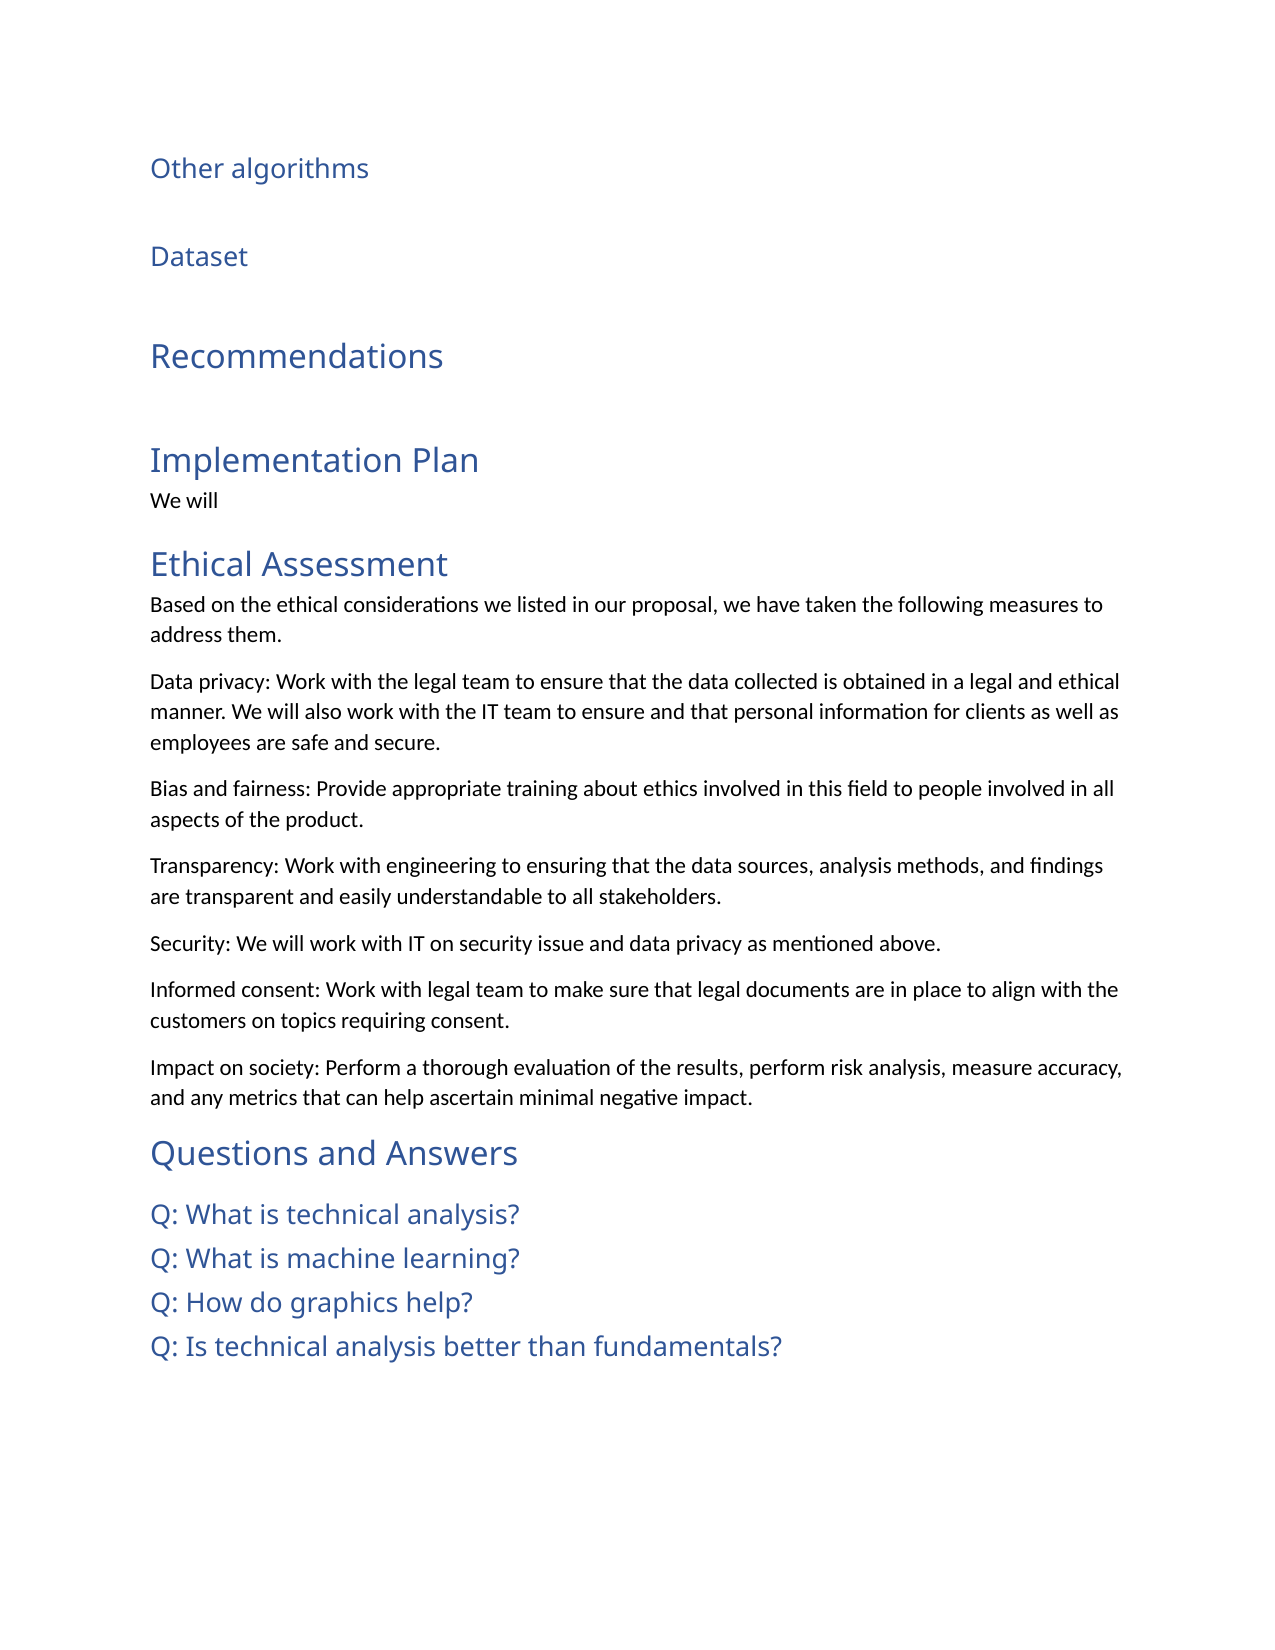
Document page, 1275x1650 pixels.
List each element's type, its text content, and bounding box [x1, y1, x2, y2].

text Security: We will work with IT on security issue and data privacy as mentioned above. [150, 929, 1125, 957]
subtitle Recommendations [150, 333, 1125, 378]
subtitle Q: What is machine learning? [150, 1239, 1125, 1276]
subtitle Q: How do graphics help? [150, 1283, 1125, 1320]
subtitle Ethical Assessment [150, 541, 1125, 587]
text Based on the ethical considerations we listed in our proposal, we have taken the following measures to address them. [150, 590, 1125, 648]
text Transparency: Work with engineering to ensuring that the data sources, analysis methods, and findings are transparent and easily understandable to all stakeholders. [150, 852, 1125, 910]
subtitle Dataset [150, 238, 1125, 275]
text Informed consent: Work with legal team to make sure that legal documents are in place to align with the customers on topics requiring consent. [150, 976, 1125, 1034]
subtitle Other algorithms [150, 150, 1125, 187]
text Data privacy: Work with the legal team to ensure that the data collected is obtained in a legal and ethical manner. We will also work with the IT team to ensure and that personal information for clients as well as employees are safe and secure. [150, 667, 1125, 756]
text We will [150, 486, 1125, 514]
subtitle Q: Is technical analysis better than fundamentals? [150, 1327, 1125, 1364]
subtitle Q: What is technical analysis? [150, 1195, 1125, 1232]
text Impact on society: Perform a thorough evaluation of the results, perform risk analysis, measure accuracy, and any metrics that can help ascertain minimal negative impact. [150, 1053, 1125, 1111]
subtitle Implementation Plan [150, 437, 1125, 482]
text Questions and Answers [150, 1130, 1125, 1175]
text Bias and fairness: Provide appropriate training about ethics involved in this field to people involved in all aspects of the product. [150, 774, 1125, 833]
